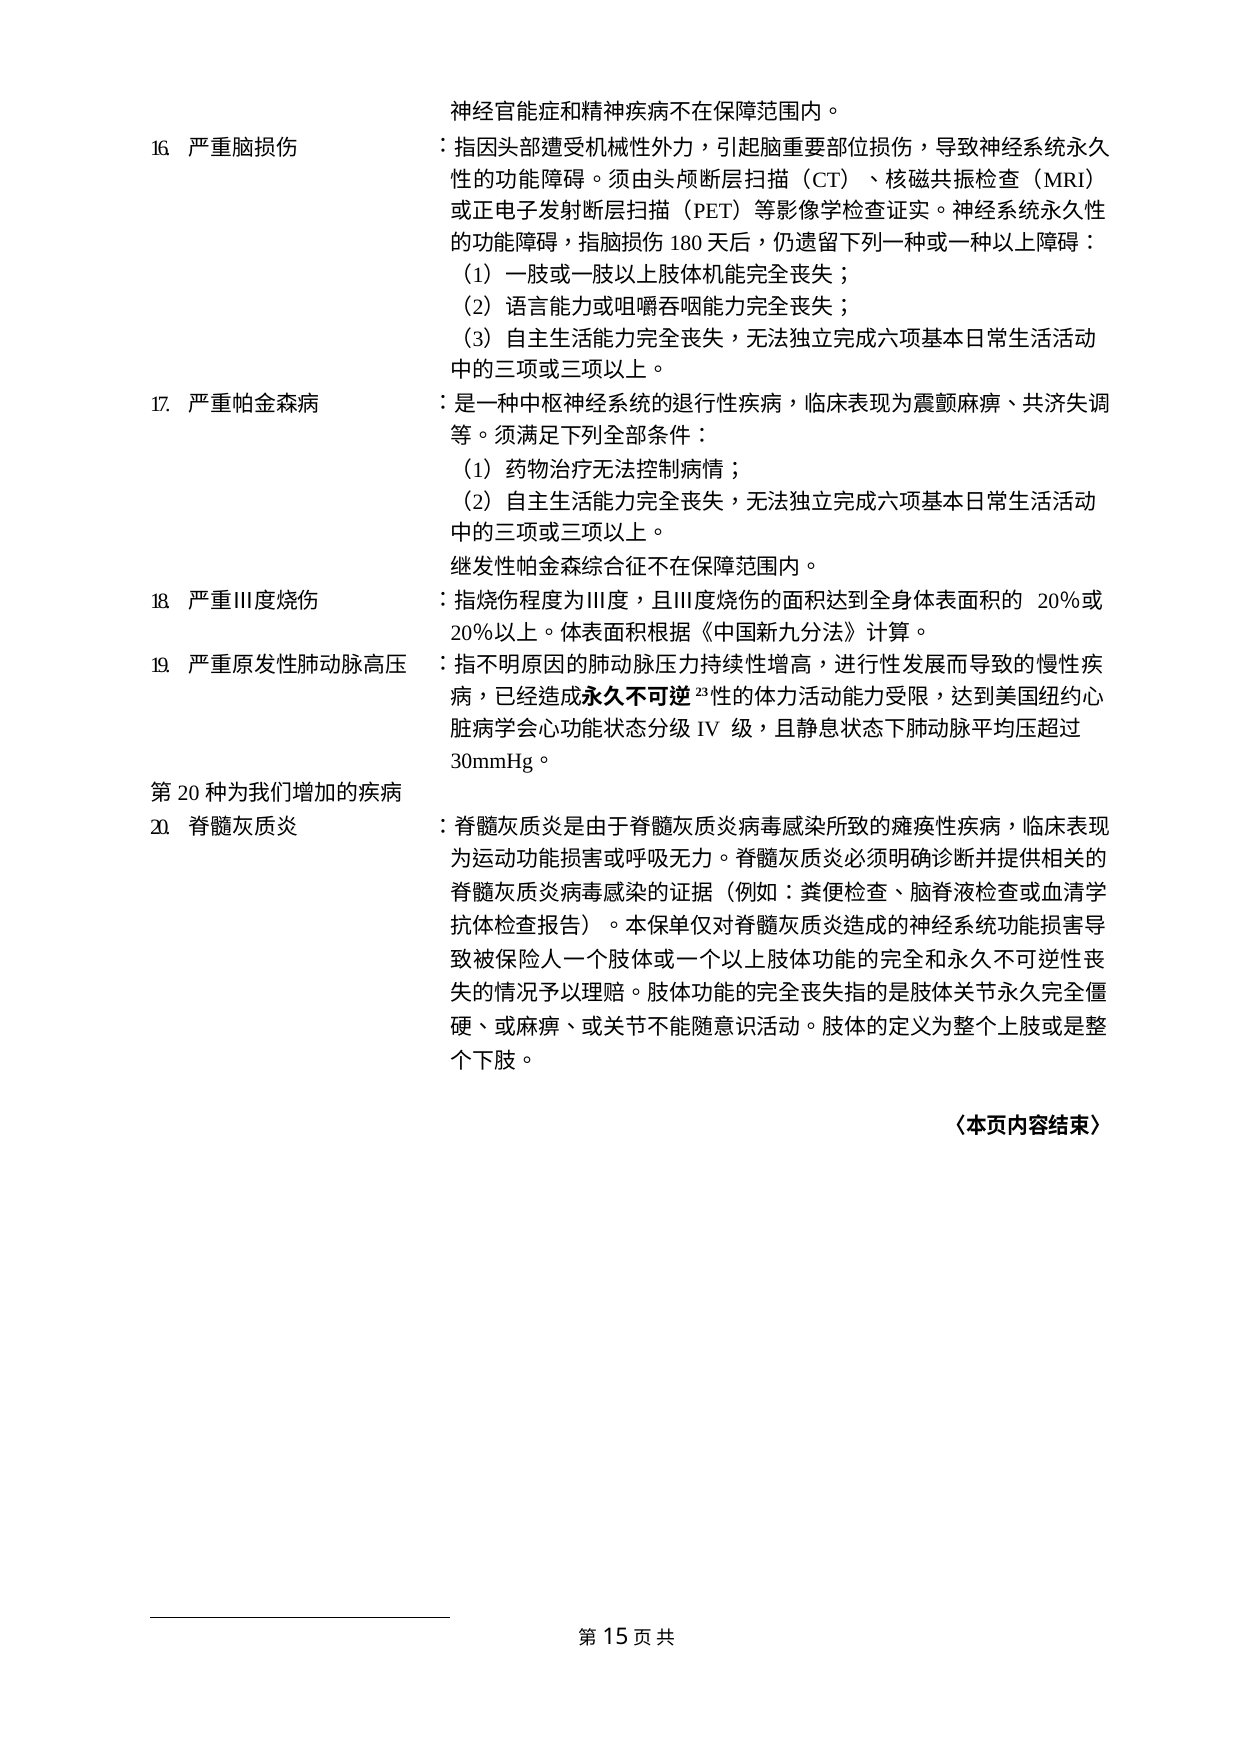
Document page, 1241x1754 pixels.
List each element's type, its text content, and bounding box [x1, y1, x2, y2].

text 30mmHg。 [450, 745, 1121, 775]
text 为运动功能损害或呼吸无力。脊髓灰质炎必须明确诊断并提供相关的脊髓灰质炎病毒感染的证据（例如：粪便检查、脑脊液检查或血清学抗体检查报告）。本保单仅对脊髓灰质炎造成的神经系统功能损害导致被保险人一个肢体或一个以上肢体功能的完全和永久不可逆性丧失的情况予以理赔。肢体功能的完全丧失指的是肢体关节永久完全僵硬、或麻痹、或关节不能随意识活动。肢体的定义为整个上肢或是整个下肢。 [450, 843, 1107, 1074]
text 等。须满足下列全部条件： [450, 420, 1121, 450]
text 神经官能症和精神疾病不在保障范围内。 [450, 96, 1121, 126]
list 严重脑损伤 ：指因头部遭受机械性外力，引起脑重要部位损伤，导致神经系统永久 [150, 130, 1121, 162]
text （2）语言能力或咀嚼吞咽能力完全丧失； [450, 291, 1121, 321]
list 严重帕金森病 ：是一种中枢神经系统的退行性疾病，临床表现为震颤麻痹、共济失调 [150, 387, 1121, 418]
text （1）一肢或一肢以上肢体机能完全丧失； [450, 259, 1121, 289]
text （2）自主生活能力完全丧失，无法独立完成六项基本日常生活活动中的三项或三项以上。 [450, 486, 1107, 547]
list 脊髓灰质炎 ：脊髓灰质炎是由于脊髓灰质炎病毒感染所致的瘫痪性疾病，临床表现 [150, 811, 1121, 841]
text （1）药物治疗无法控制病情； [450, 454, 1121, 484]
subtitle 〈本页内容结束〉 [137, 1110, 1111, 1140]
text 性的功能障碍。须由头颅断层扫描（CT）、核磁共振检查（MRI）或正电子发射断层扫描（PET）等影像学检查证实。神经系统永久性的功能障碍，指脑损伤 180 天后，仍遗留下列一种或一种以上障碍： [450, 164, 1107, 257]
text 病，已经造成永久不可逆23性的体力活动能力受限，达到美国纽约心脏病学会心功能状态分级 IV 级，且静息状态下肺动脉平均压超过 [450, 681, 1107, 743]
list 严重原发性肺动脉高压 ：指不明原因的肺动脉压力持续性增高，进行性发展而导致的慢性疾 [150, 648, 1121, 679]
text 20％以上。体表面积根据《中国新九分法》计算。 [450, 617, 1121, 647]
text （3）自主生活能力完全丧失，无法独立完成六项基本日常生活活动中的三项或三项以上。 [450, 323, 1107, 384]
text 继发性帕金森综合征不在保障范围内。 [450, 551, 1121, 581]
list 严重Ⅲ度烧伤 ：指烧伤程度为Ⅲ度，且Ⅲ度烧伤的面积达到全身体表面积的 20％或 [150, 583, 1121, 615]
text 第 20 种为我们增加的疾病 [150, 777, 1121, 807]
